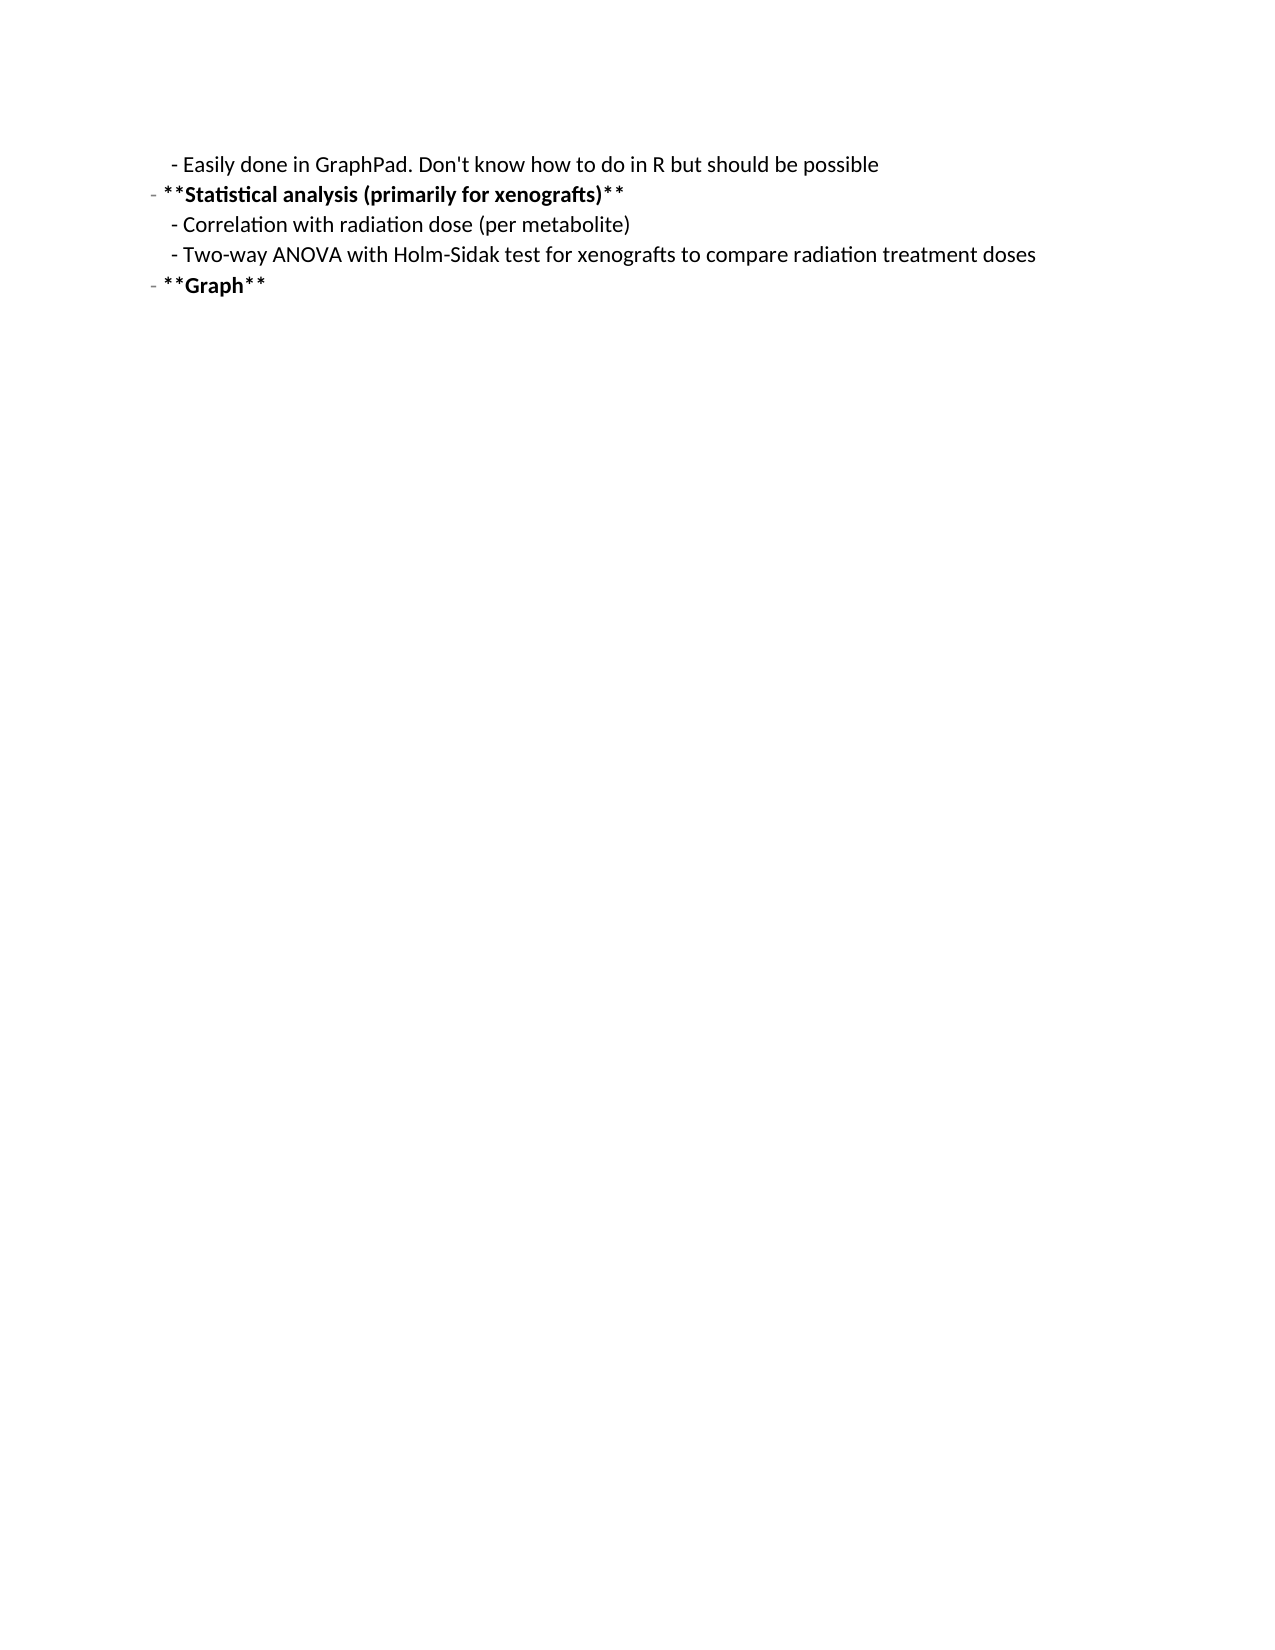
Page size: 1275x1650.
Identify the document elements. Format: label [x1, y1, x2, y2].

text [150, 150, 1125, 299]
